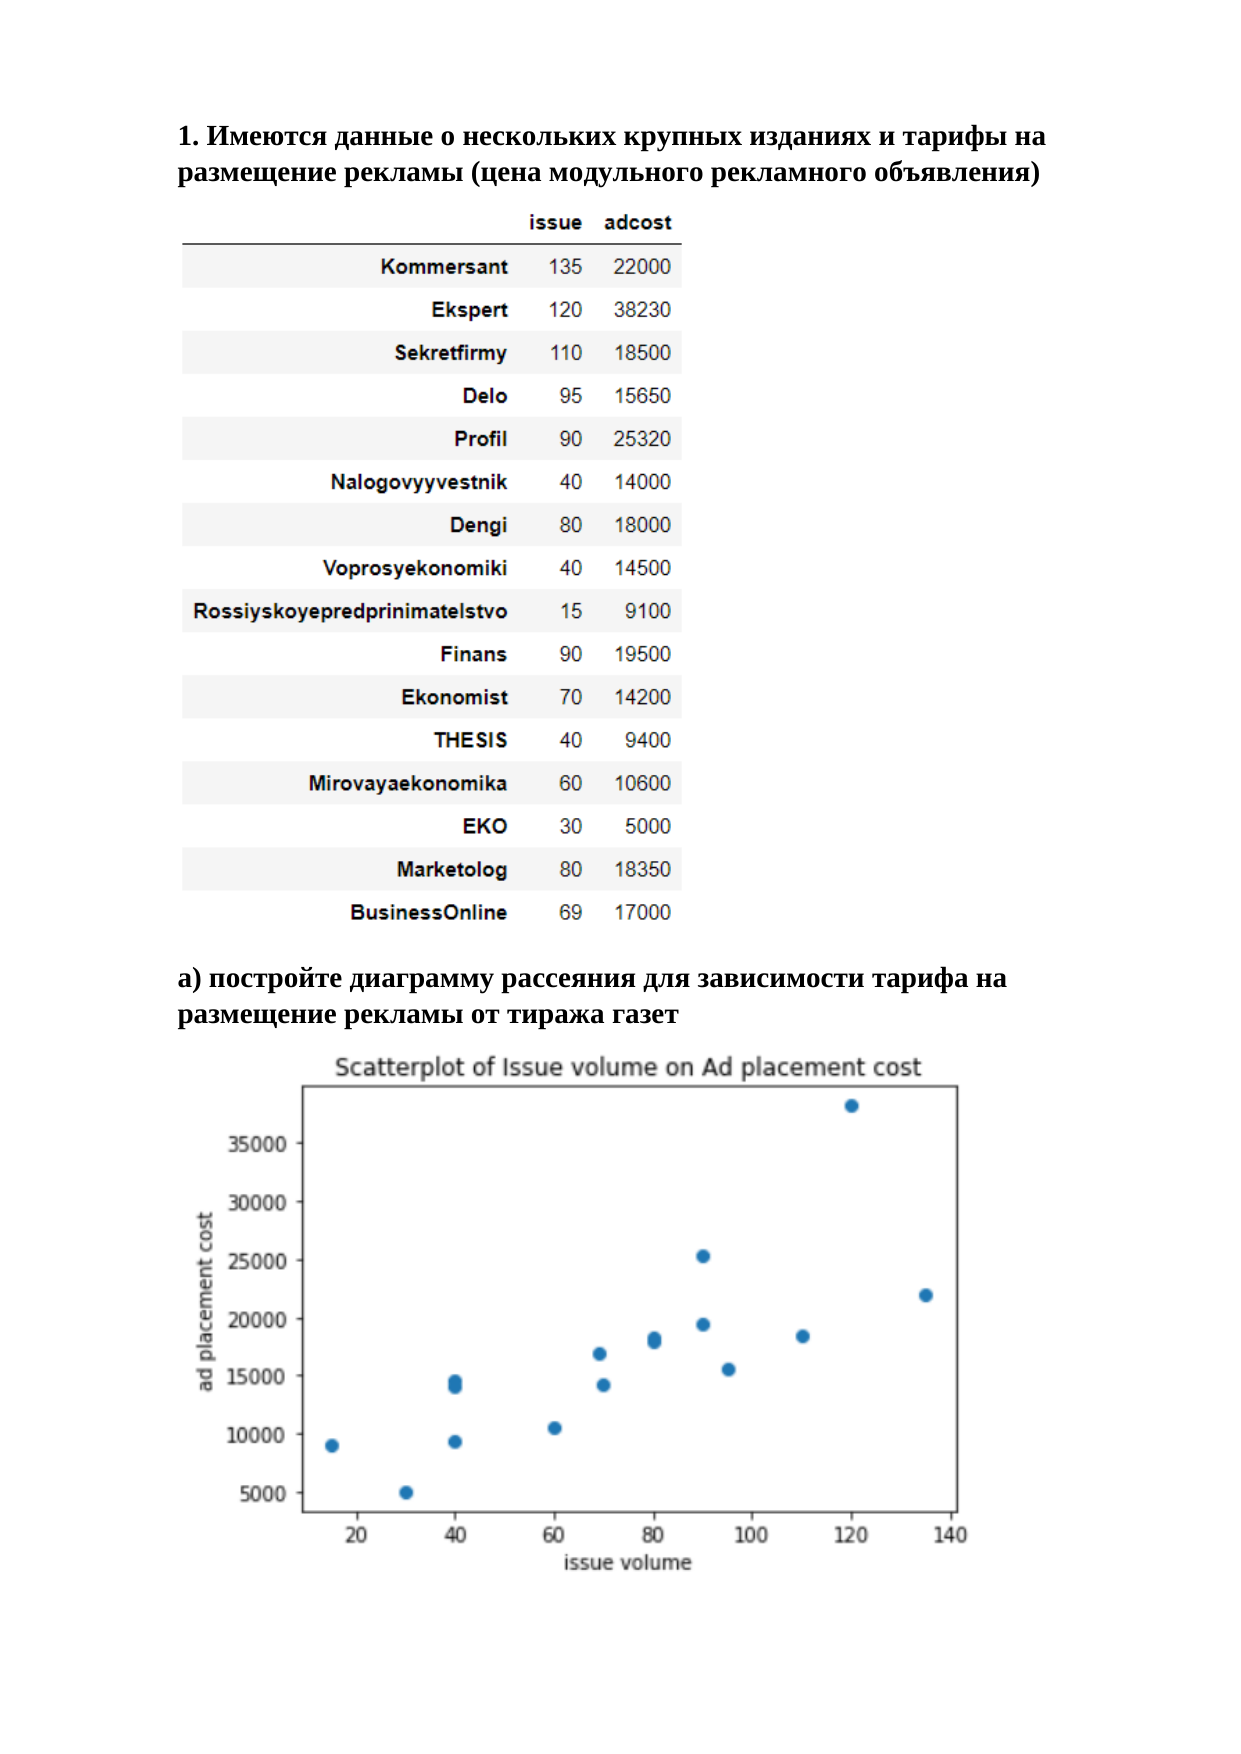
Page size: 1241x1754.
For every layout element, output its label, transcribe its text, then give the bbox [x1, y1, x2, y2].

picture [177, 1049, 996, 1581]
picture [177, 207, 743, 942]
text а) постройте диаграмму рассеяния для зависимости тарифа на размещение рекламы от тиража газет [177, 960, 1152, 1030]
text 1. Имеются данные о нескольких крупных изданиях и тарифы на размещение рекламы (цена модульного рекламного объявления) [177, 118, 1152, 188]
